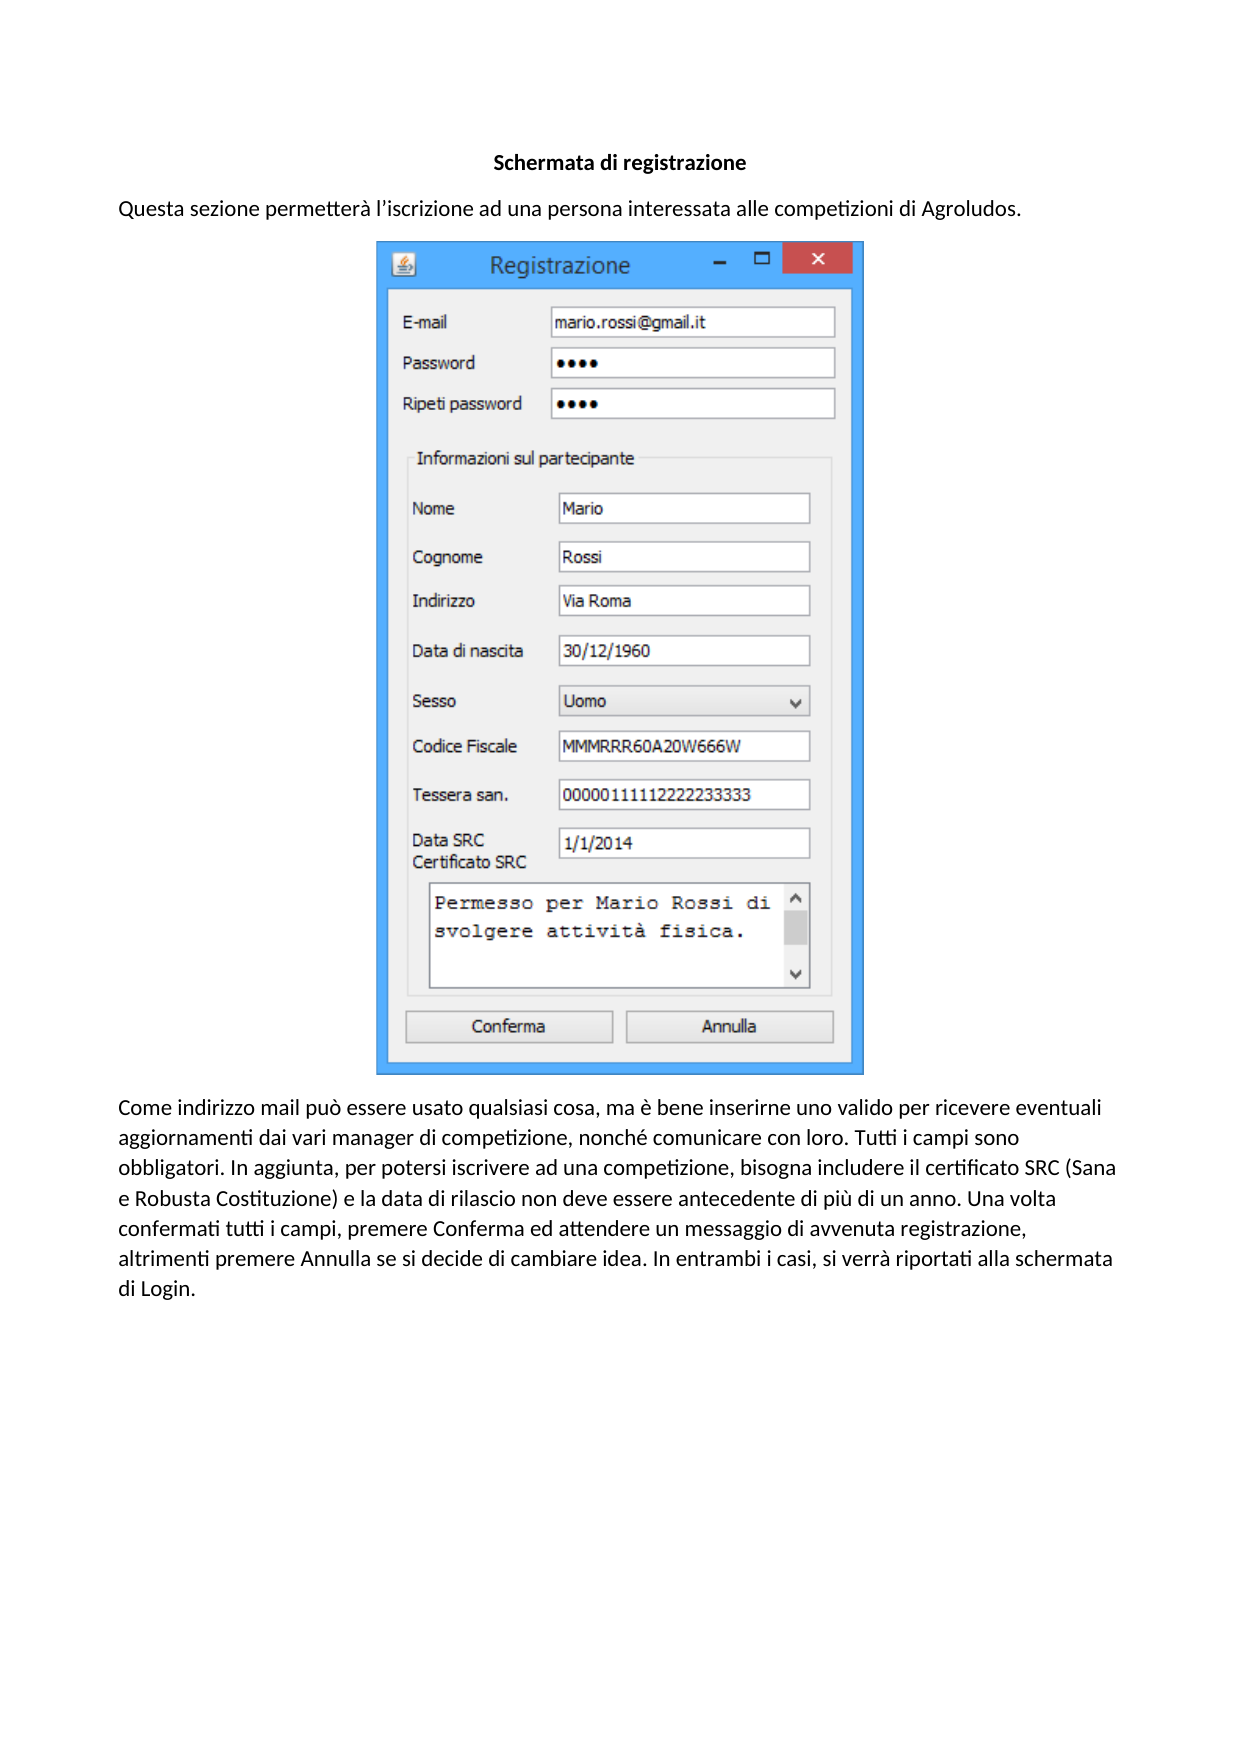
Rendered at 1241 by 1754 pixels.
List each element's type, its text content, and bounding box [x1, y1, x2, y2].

text Come indirizzo mail può essere usato qualsiasi cosa, ma è bene inserirne uno valido per ricevere eventuali aggiornamenti dai vari manager di competizione, nonché comunicare con loro. Tutti i campi sono obbligatori. In aggiunta, per potersi iscrivere ad una competizione, bisogna includere il certificato SRC (Sana e Robusta Costituzione) e la data di rilascio non deve essere antecedente di più di un anno. Una volta confermati tutti i campi, premere Conferma ed attendere un messaggio di avvenuta registrazione, altrimenti premere Annulla se si decide di cambiare idea. In entrambi i casi, si verrà riportati alla schermata di Login. [118, 1093, 1122, 1302]
text Questa sezione permetterà l’iscrizione ad una persona interessata alle competizioni di Agroludos. [118, 194, 1122, 222]
picture [376, 241, 864, 1075]
text Schermata di registrazione [118, 148, 1122, 176]
